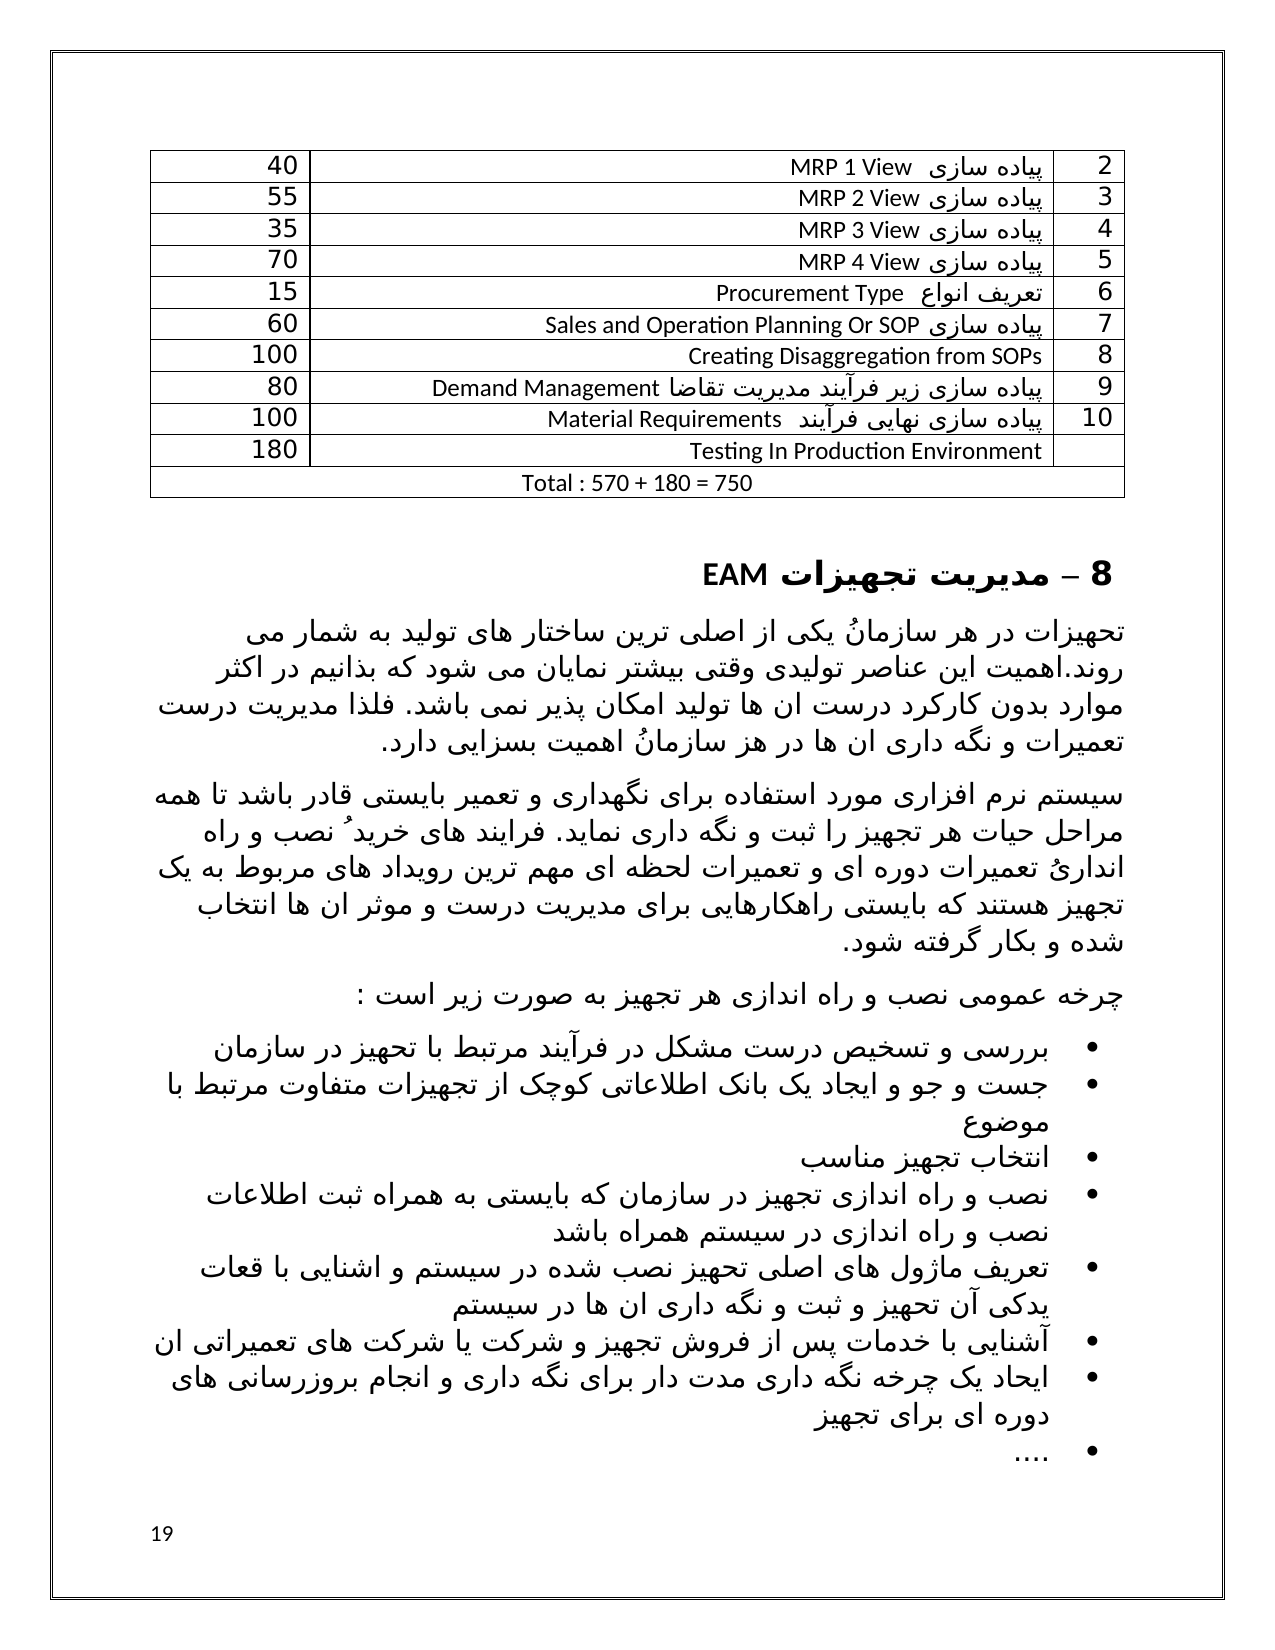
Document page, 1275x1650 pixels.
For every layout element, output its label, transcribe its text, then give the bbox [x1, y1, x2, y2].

list انتخاب تجهیز مناسب [150, 1141, 1087, 1174]
table_cell 3 [1054, 183, 1124, 213]
table_cell پیاده سازی Sales and Operation Planning Or SOP [311, 309, 1053, 339]
list آشنایی با خدمات پس از فروش تجهیز و شرکت یا شرکت های تعمیراتی ان [150, 1324, 1087, 1358]
table_cell 55 [151, 183, 309, 213]
list ایحاد یک چرخه نگه داری مدت دار برای نگه داری و انجام بروزرسانی های دوره ای برای تجهیز [150, 1361, 1087, 1431]
table_cell پیاده سازی نهایی فرآیند Material Requirements [311, 404, 1053, 434]
table_cell پیاده سازی MRP 4 View [311, 246, 1053, 276]
table_cell 80 [151, 372, 309, 402]
table_cell 5 [1054, 246, 1124, 276]
list .... [150, 1434, 1087, 1468]
text تحهیزات در هر سازمانُ یکی از اصلی ترین ساختار های تولید به شمار می روند.اهمیت این عناصر تولیدی وقتی بیشتر نمایان می شود که بذانیم در اکثر موارد بدون کارکرد درست ان ها تولید امکان پذیر نمی باشد. فلذا مدیریت درست تعمیرات و نگه داری ان ها در هز سازمانُ اهمیت بسزایی دارد. [150, 614, 1125, 758]
table_cell 35 [151, 214, 309, 245]
table_cell 180 [151, 435, 309, 466]
table_cell پیاده سازی MRP 3 View [311, 214, 1053, 245]
table_cell پیاده سازی MRP 2 View [311, 183, 1053, 213]
table_cell [1054, 435, 1124, 466]
table_cell پیاده سازی زیر فرآیند مدیریت تقاضا Demand Management [311, 372, 1053, 402]
table_cell 100 [151, 340, 309, 371]
table_cell 60 [151, 309, 309, 339]
table_cell 7 [1054, 309, 1124, 339]
text سیستم نرم افزاری مورد استفاده برای نگهداری و تعمیر بایستی قادر باشد تا همه مراحل حیات هر تجهیز را ثبت و نگه داری نماید. فرایند های خرید ُ نصب و راه انداریُ تعمیرات دوره ای و تعمیرات لحظه ای مهم ترین رویداد های مربوط به یک تجهیز هستند که بایستی راهکارهایی برای مدیریت درست و موثر ان ها انتخاب شده و بکار گرفته شود. [150, 777, 1125, 958]
table_cell 2 [1054, 151, 1124, 182]
text 8 – مدیریت تجهیزات EAM [150, 553, 1125, 594]
list جست و جو و ایجاد یک بانک اطلاعاتی کوچک از تجهیزات متفاوت مرتبط با موضوع [150, 1067, 1087, 1138]
list بررسی و تسخیص درست مشکل در فرآیند مرتبط با تحهیز در سازمان [150, 1031, 1087, 1064]
table_cell 9 [1054, 372, 1124, 402]
table_cell Creating Disaggregation from SOPs [311, 340, 1053, 371]
table_cell 8 [1054, 340, 1124, 371]
table_cell تعریف انواع Procurement Type [311, 277, 1053, 308]
table_cell 10 [1054, 404, 1124, 434]
table_cell 6 [1054, 277, 1124, 308]
table_cell 4 [1054, 214, 1124, 245]
text چرخه عمومی نصب و راه اندازی هر تجهیز به صورت زیر است : [150, 977, 1125, 1011]
list نصب و راه اندازی تجهیز در سازمان که بایستی به همراه ثبت اطلاعات نصب و راه اندازی در سیستم همراه باشد [150, 1177, 1087, 1248]
table_cell Total : 570 + 180 = 750 [151, 467, 1124, 497]
table_cell Testing In Production Environment [311, 435, 1053, 466]
table_cell 40 [151, 151, 309, 182]
list تعریف ماژول های اصلی تحهیز نصب شده در سیستم و اشنایی با قعات یدکی آن تحهیز و ثبت و نگه داری ان ها در سیستم [150, 1251, 1087, 1321]
table_cell پیاده سازی MRP 1 View [311, 151, 1053, 182]
table_cell 70 [151, 246, 309, 276]
table_cell 15 [151, 277, 309, 308]
table_cell 100 [151, 404, 309, 434]
